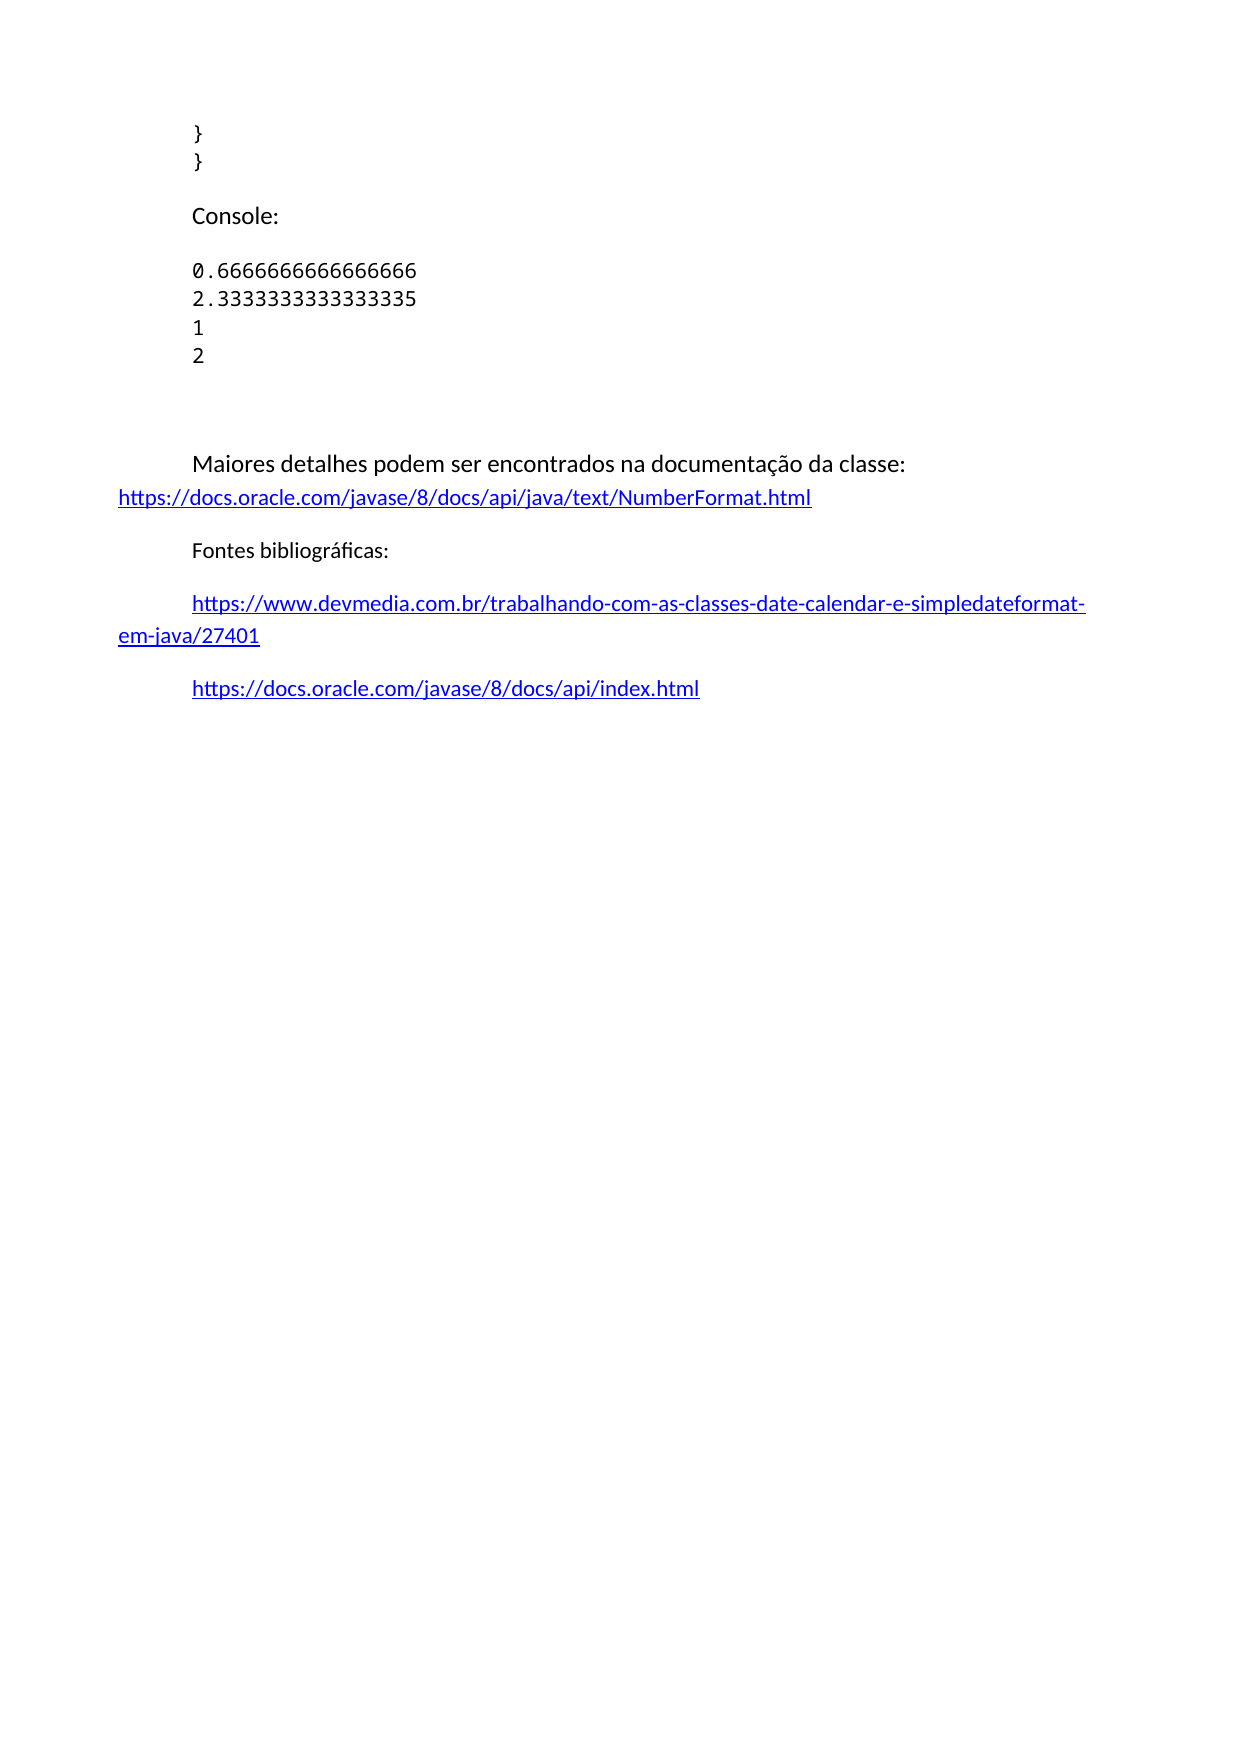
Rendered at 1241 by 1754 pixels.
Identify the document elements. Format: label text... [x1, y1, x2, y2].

text Maiores detalhes podem ser encontrados na documentação da classe: https://docs.oracle.com/javase/8/docs/api/java/text/NumberFormat.html [118, 448, 1122, 511]
text Console: [118, 200, 1122, 231]
text 1 [118, 313, 1122, 341]
text } [118, 147, 1122, 175]
text 2 [118, 341, 1122, 369]
text 0.6666666666666666 [118, 256, 1122, 284]
text } [118, 118, 1122, 147]
text https://www.devmedia.com.br/trabalhando-com-as-classes-date-calendar-e-simpledateformat-em-java/27401 [118, 589, 1122, 649]
text Fontes bibliográficas: [118, 536, 1122, 564]
text https://docs.oracle.com/javase/8/docs/api/index.html [118, 674, 1122, 702]
text 2.3333333333333335 [118, 284, 1122, 313]
